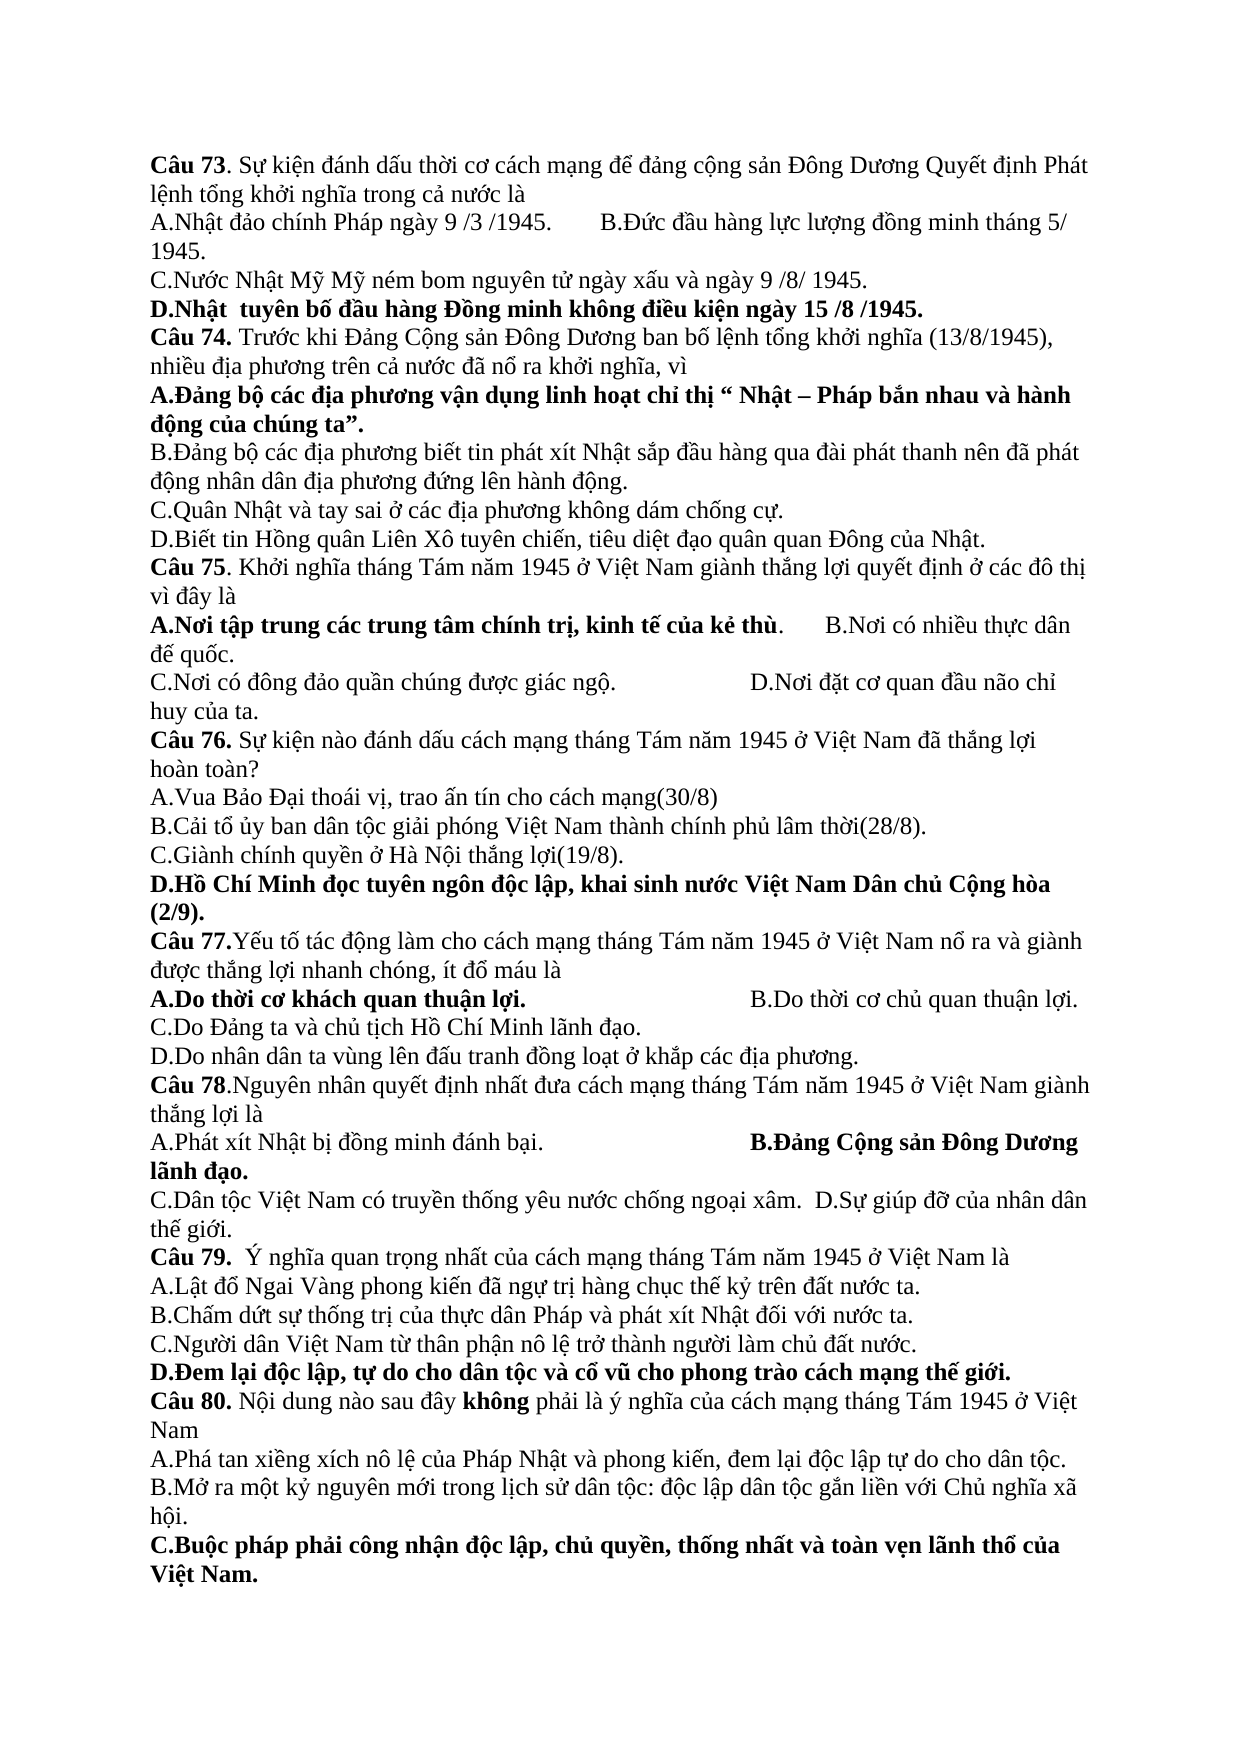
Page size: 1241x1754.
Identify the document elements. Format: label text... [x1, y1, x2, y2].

text A.Nơi tập trung các trung tâm chính trị, kinh tế của kẻ thù. B.Nơi có nhiều thực dân đế quốc. [150, 610, 1090, 667]
text C.Do Đảng ta và chủ tịch Hồ Chí Minh lãnh đạo. [150, 1012, 1090, 1041]
text C.Quân Nhật và tay sai ở các địa phương không dám chống cự. [150, 495, 1090, 524]
text A.Vua Bảo Đại thoái vị, trao ấn tín cho cách mạng(30/8) [150, 782, 1090, 811]
text D.Nhật tuyên bố đầu hàng Đồng minh không điều kiện ngày 15 /8 /1945. [150, 294, 1090, 322]
text B.Mở ra một kỷ nguyên mới trong lịch sử dân tộc: độc lập dân tộc gắn liền với Chủ nghĩa xã hội. [150, 1472, 1090, 1530]
text Câu 80. Nội dung nào sau đây không phải là ý nghĩa của cách mạng tháng Tám 1945 ở Việt Nam [150, 1386, 1090, 1444]
text Câu 73. Sự kiện đánh dấu thời cơ cách mạng để đảng cộng sản Đông Dương Quyết định Phát lệnh tổng khởi nghĩa trong cả nước là [150, 150, 1090, 207]
text C.Người dân Việt Nam từ thân phận nô lệ trở thành người làm chủ đất nước. [150, 1329, 1090, 1357]
text D.Đem lại độc lập, tự do cho dân tộc và cổ vũ cho phong trào cách mạng thế giới. [150, 1357, 1090, 1386]
text C.Buộc pháp phải công nhận độc lập, chủ quyền, thống nhất và toàn vẹn lãnh thổ của Việt Nam. [150, 1530, 1090, 1587]
text Câu 74. Trước khi Đảng Cộng sản Đông Dương ban bố lệnh tổng khởi nghĩa (13/8/1945), nhiều địa phương trên cả nước đã nổ ra khởi nghĩa, vì [150, 322, 1090, 380]
text A.Do thời cơ khách quan thuận lợi. B.Do thời cơ chủ quan thuận lợi. [150, 984, 1090, 1012]
text D.Biết tin Hồng quân Liên Xô tuyên chiến, tiêu diệt đạo quân quan Đông của Nhật. [150, 524, 1090, 552]
text Câu 76. Sự kiện nào đánh dấu cách mạng tháng Tám năm 1945 ở Việt Nam đã thắng lợi hoàn toàn? [150, 725, 1090, 782]
text C.Dân tộc Việt Nam có truyền thống yêu nước chống ngoại xâm. D.Sự giúp đỡ của nhân dân thế giới. [150, 1185, 1090, 1242]
text A.Nhật đảo chính Pháp ngày 9 /3 /1945. B.Đức đầu hàng lực lượng đồng minh tháng 5/ 1945. [150, 207, 1090, 265]
text Câu 77.Yếu tố tác động làm cho cách mạng tháng Tám năm 1945 ở Việt Nam nổ ra và giành được thắng lợi nhanh chóng, ít đổ máu là [150, 926, 1090, 984]
text C.Nơi có đông đảo quần chúng được giác ngộ. D.Nơi đặt cơ quan đầu não chỉ huy của ta. [150, 667, 1090, 725]
text A.Đảng bộ các địa phương vận dụng linh hoạt chỉ thị “ Nhật – Pháp bắn nhau và hành động của chúng ta”. [150, 380, 1090, 437]
text B.Đảng bộ các địa phương biết tin phát xít Nhật sắp đầu hàng qua đài phát thanh nên đã phát động nhân dân địa phương đứng lên hành động. [150, 437, 1090, 495]
text C.Giành chính quyền ở Hà Nội thắng lợi(19/8). [150, 840, 1090, 869]
text A.Phá tan xiềng xích nô lệ của Pháp Nhật và phong kiến, đem lại độc lập tự do cho dân tộc. [150, 1444, 1090, 1472]
text B.Cải tổ ủy ban dân tộc giải phóng Việt Nam thành chính phủ lâm thời(28/8). [150, 811, 1090, 840]
text A.Lật đổ Ngai Vàng phong kiến đã ngự trị hàng chục thế kỷ trên đất nước ta. [150, 1271, 1090, 1300]
text D.Hồ Chí Minh đọc tuyên ngôn độc lập, khai sinh nước Việt Nam Dân chủ Cộng hòa (2/9). [150, 869, 1090, 926]
text Câu 79. Ý nghĩa quan trọng nhất của cách mạng tháng Tám năm 1945 ở Việt Nam là [150, 1242, 1090, 1271]
text C.Nước Nhật Mỹ Mỹ ném bom nguyên tử ngày xấu và ngày 9 /8/ 1945. [150, 265, 1090, 294]
text A.Phát xít Nhật bị đồng minh đánh bại. B.Đảng Cộng sản Đông Dương lãnh đạo. [150, 1127, 1090, 1185]
text Câu 75. Khởi nghĩa tháng Tám năm 1945 ở Việt Nam giành thắng lợi quyết định ở các đô thị vì đây là [150, 552, 1090, 610]
text Câu 78.Nguyên nhân quyết định nhất đưa cách mạng tháng Tám năm 1945 ở Việt Nam giành thắng lợi là [150, 1070, 1090, 1127]
text B.Chấm dứt sự thống trị của thực dân Pháp và phát xít Nhật đối với nước ta. [150, 1300, 1090, 1329]
text D.Do nhân dân ta vùng lên đấu tranh đồng loạt ở khắp các địa phương. [150, 1041, 1090, 1070]
